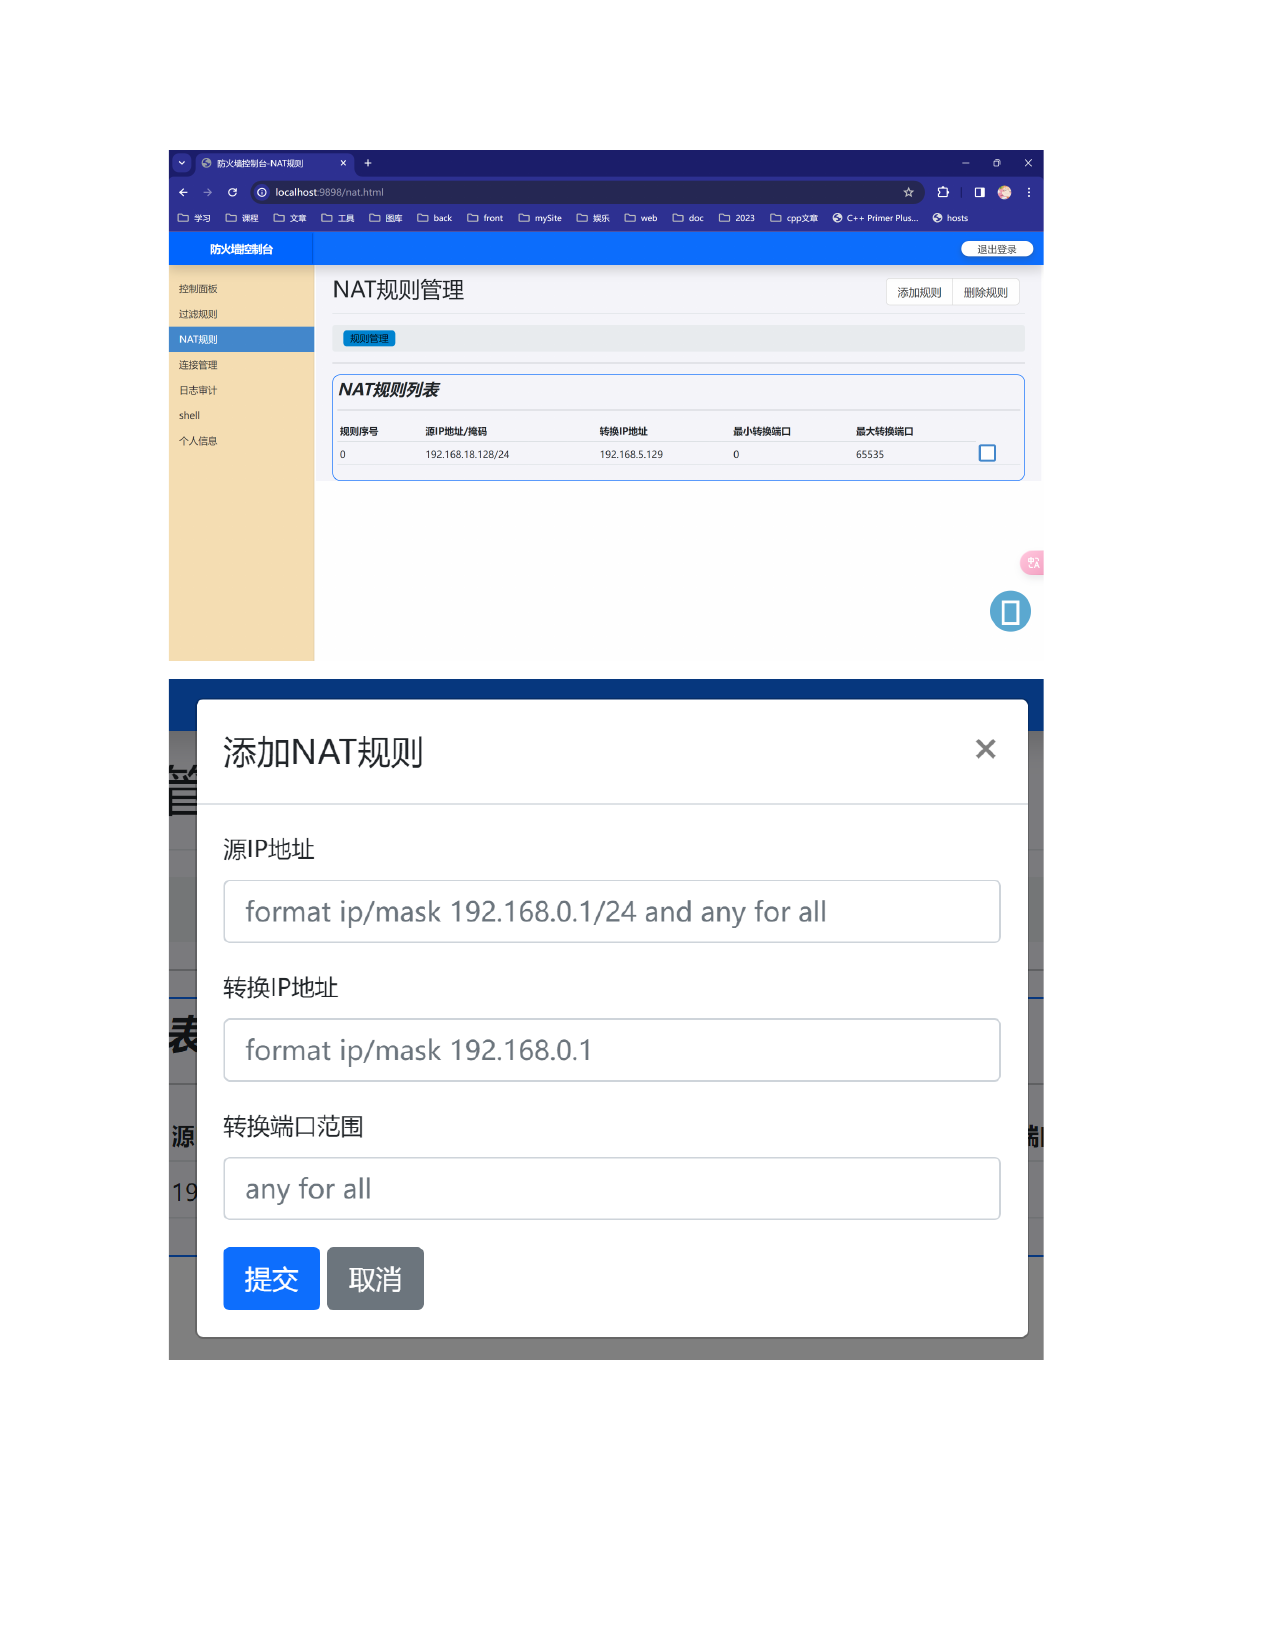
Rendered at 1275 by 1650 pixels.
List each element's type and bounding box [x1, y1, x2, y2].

picture [168, 679, 1044, 1360]
picture [168, 150, 1044, 661]
